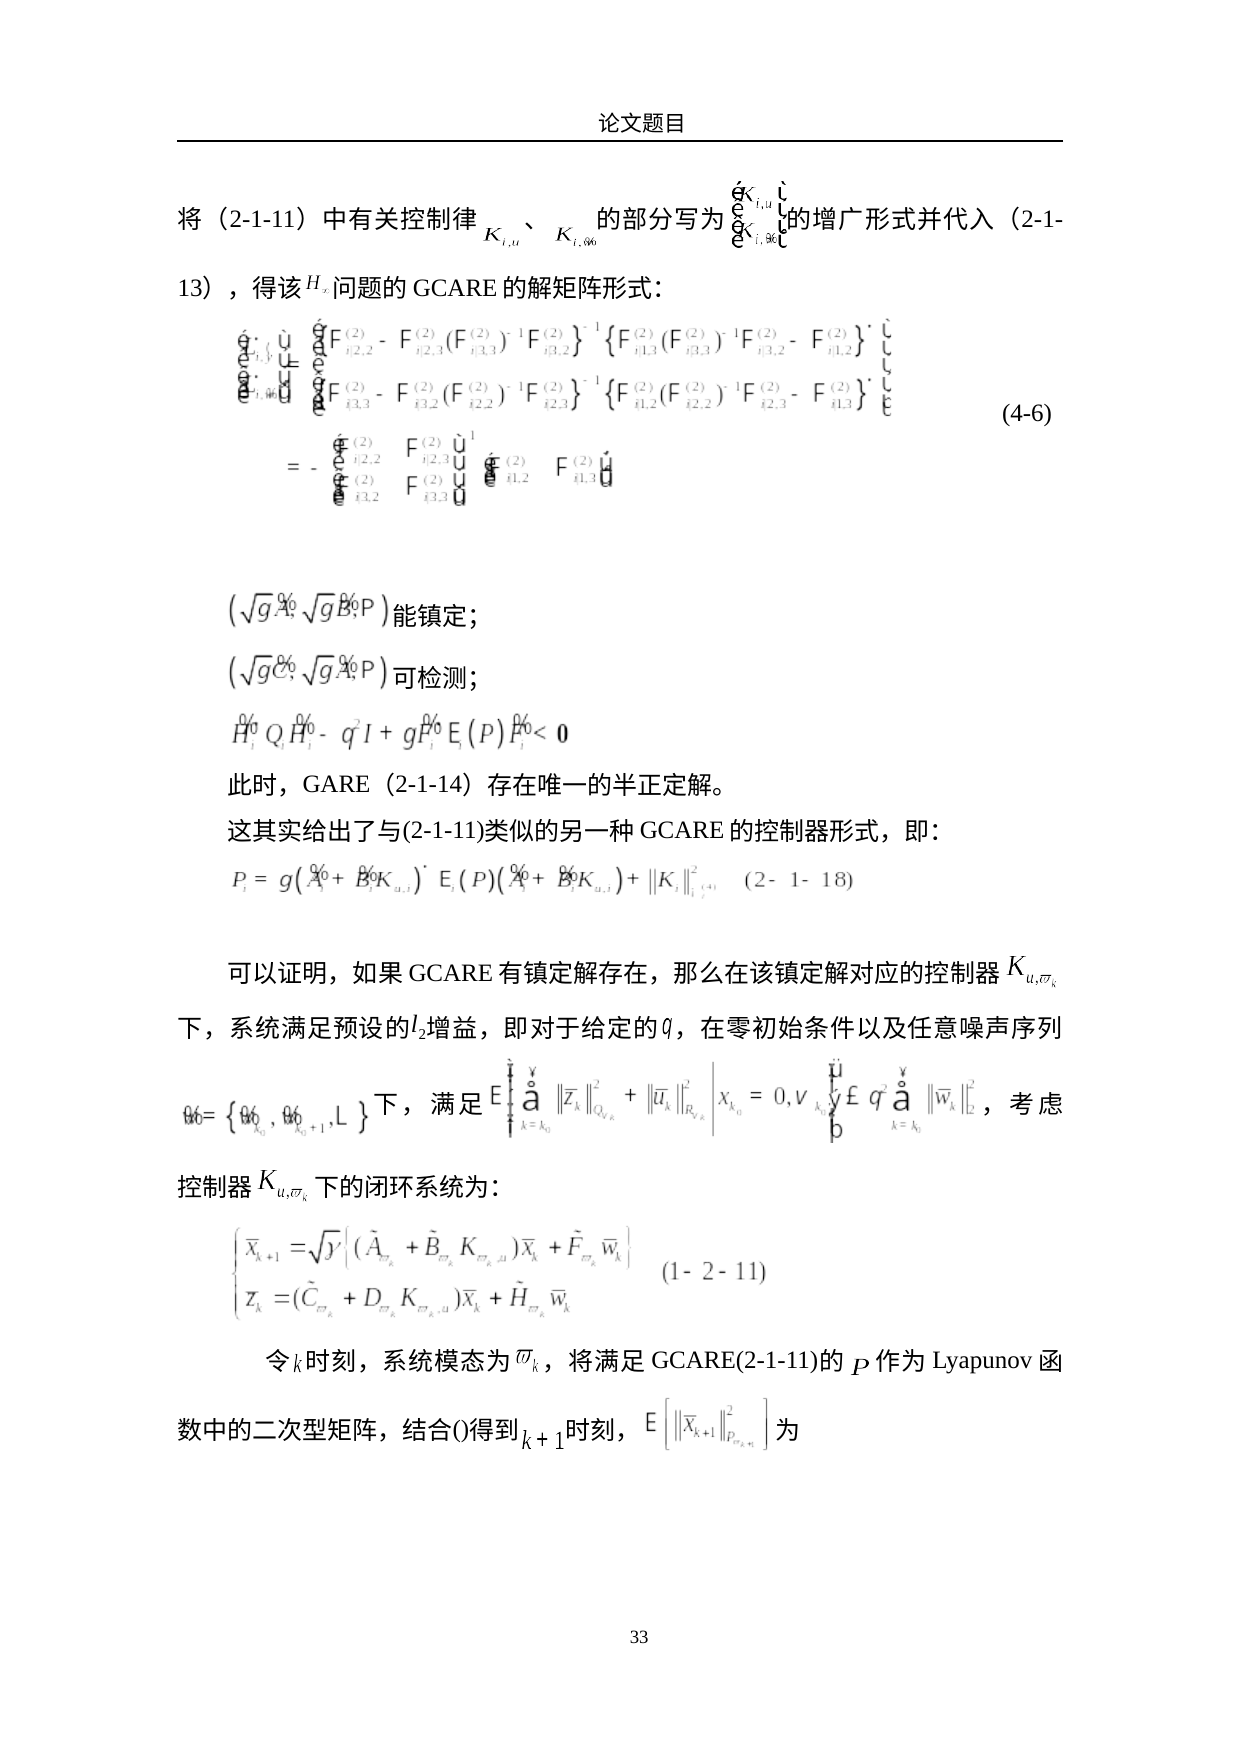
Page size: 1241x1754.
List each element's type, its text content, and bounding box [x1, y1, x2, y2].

text 可检测； [177, 650, 1063, 703]
text 能镇定； [177, 588, 1063, 641]
text 这其实给出了与(2-1-11)类似的另一种GCARE的控制器形式，即： [177, 811, 1063, 847]
table_header (4-6) [946, 315, 1063, 516]
table_header [177, 315, 946, 516]
text 令时刻，系统模态为，将满足GCARE(2-1-11)的作为Lyapunov函数中的二次型矩阵，结合()得到时刻，为 [177, 1333, 1063, 1462]
text 将（2-1-11）中有关控制律、的部分写为的增广形式并代入（2-1-13），得该问题的GCARE的解矩阵形式： [177, 177, 1063, 306]
text 此时，GARE（2-1-14）存在唯一的半正定解。 [177, 766, 1063, 802]
text 可以证明，如果GCARE有镇定解存在，那么在该镇定解对应的控制器下，系统满足预设的增益，即对于给定的，在零初始条件以及任意噪声序列下，满足，考虑控制器下的闭环系统为： [177, 945, 1063, 1213]
